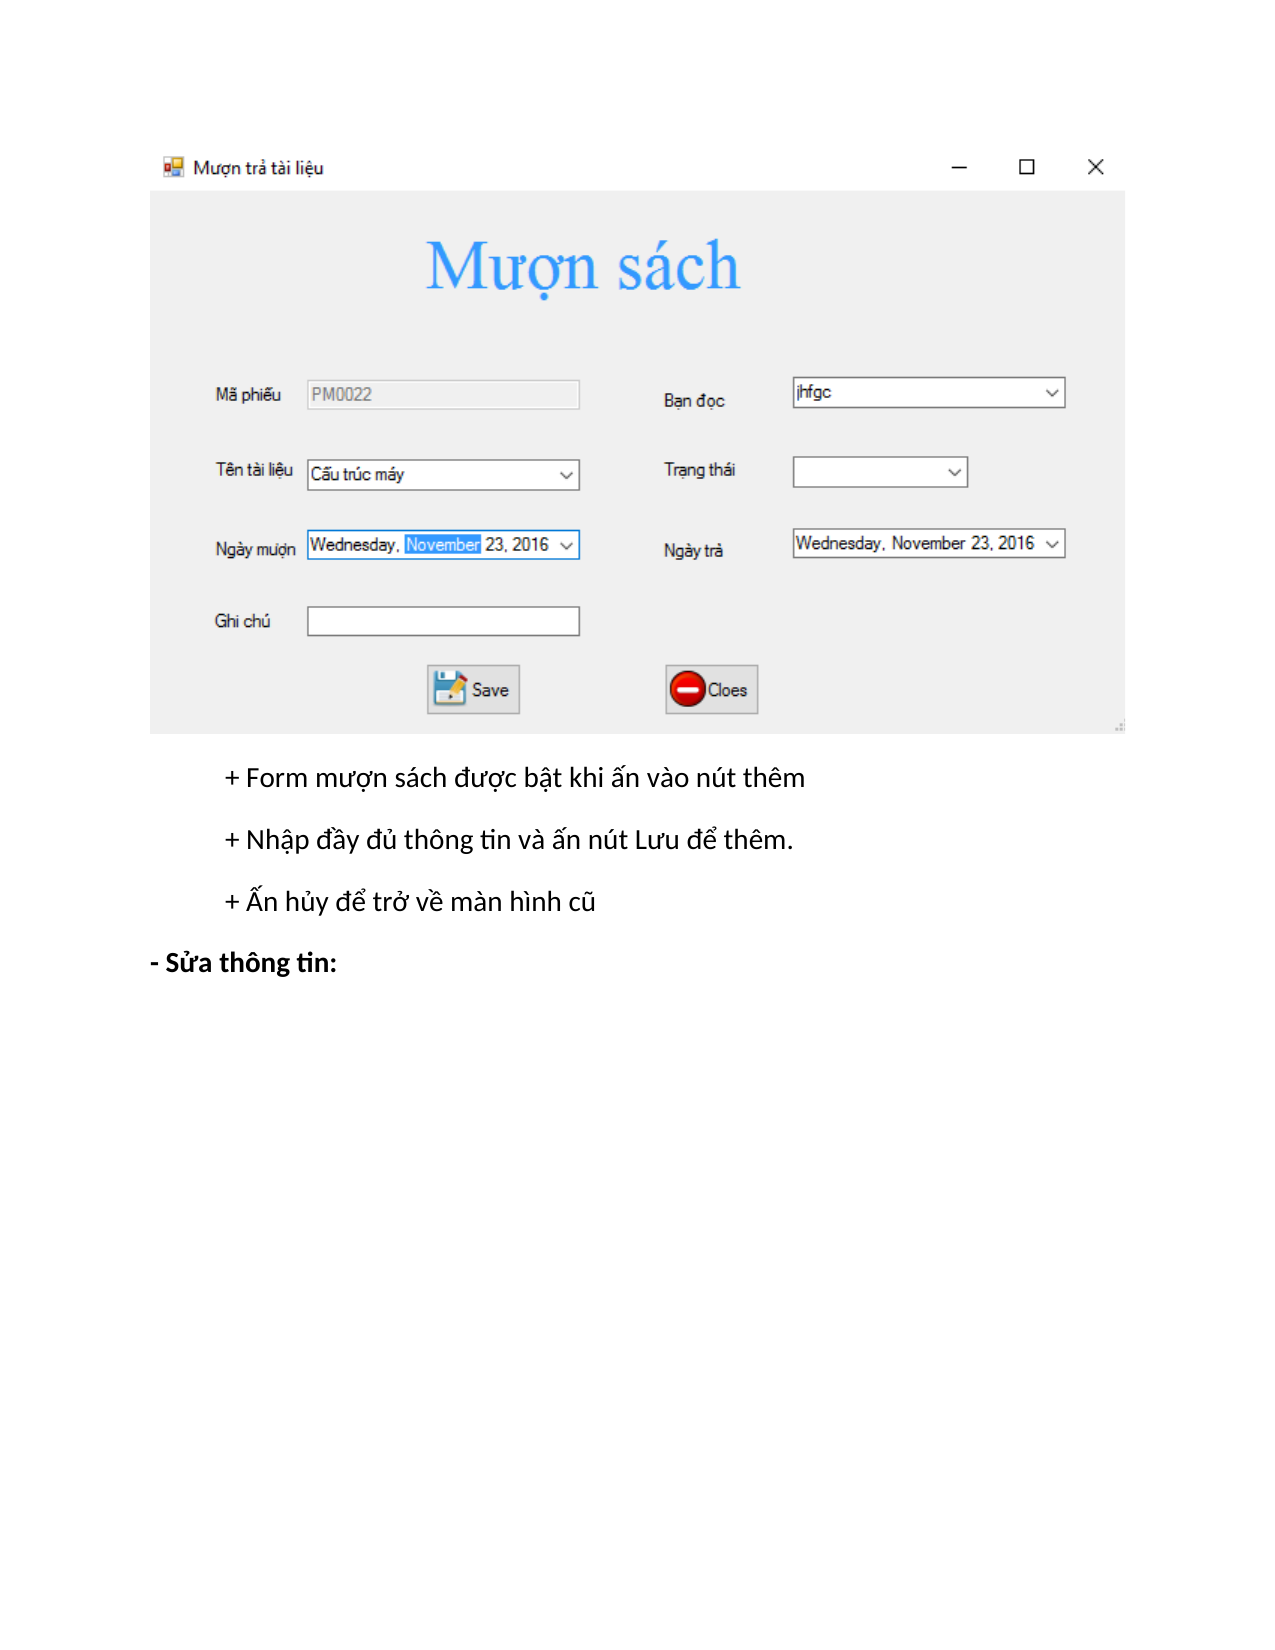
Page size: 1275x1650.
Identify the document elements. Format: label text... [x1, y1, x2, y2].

text + Ấn hủy để trở về màn hình cũ [150, 883, 1125, 918]
text + Nhập đầy đủ thông tin và ấn nút Lưu để thêm. [225, 821, 1125, 856]
text + Form mượn sách được bật khi ấn vào nút thêm [150, 759, 1125, 795]
picture [150, 150, 1125, 734]
text - Sửa thông tin: [150, 944, 1125, 980]
